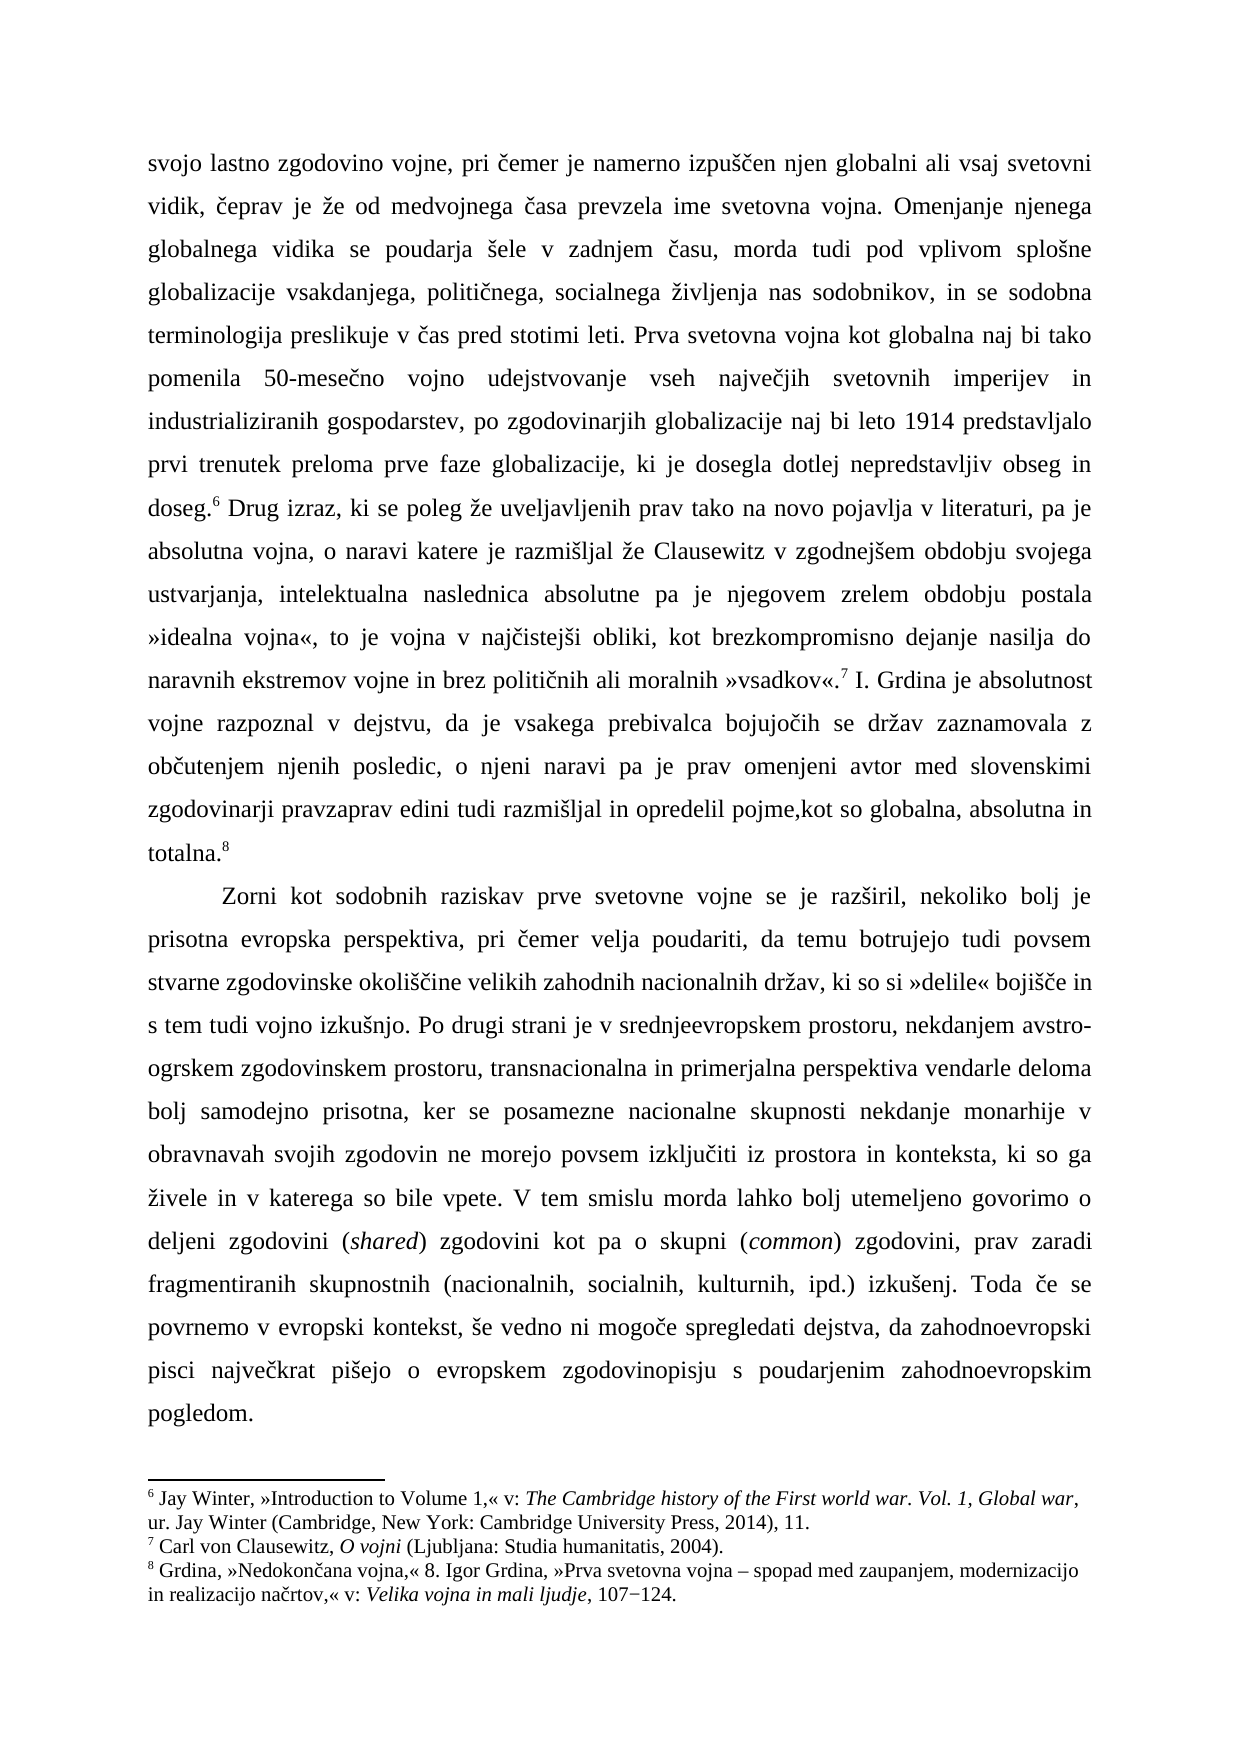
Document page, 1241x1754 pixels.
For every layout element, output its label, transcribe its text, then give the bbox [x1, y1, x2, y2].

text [148, 148, 1093, 866]
text Zorni kot sodobnih raziskav prve svetovne vojne se je razširil, nekoliko bolj je prisotna evropska perspektiva, pri čemer velja poudariti, da temu botrujejo tudi povsem stvarne zgodovinske okoliščine velikih zahodnih nacionalnih držav, ki so si »delile« bojišče in s tem tudi vojno izkušnjo. Po drugi strani je v srednjeevropskem prostoru, nekdanjem avstro-ogrskem zgodovinskem prostoru, transnacionalna in primerjalna perspektiva vendarle deloma bolj samodejno prisotna, ker se posamezne nacionalne skupnosti nekdanje monarhije v obravnavah svojih zgodovin ne morejo povsem izključiti iz prostora in konteksta, ki so ga živele in v katerega so bile vpete. V tem smislu morda lahko bolj utemeljeno govorimo o deljeni zgodovini (shared) zgodovini kot pa o skupni (common) zgodovini, prav zaradi fragmentiranih skupnostnih (nacionalnih, socialnih, kulturnih, ipd.) izkušenj. Toda če se povrnemo v evropski kontekst, še vedno ni mogoče spregledati dejstva, da zahodnoevropski pisci največkrat pišejo o evropskem zgodovinopisju s poudarjenim zahodnoevropskim pogledom. [148, 881, 1093, 1427]
